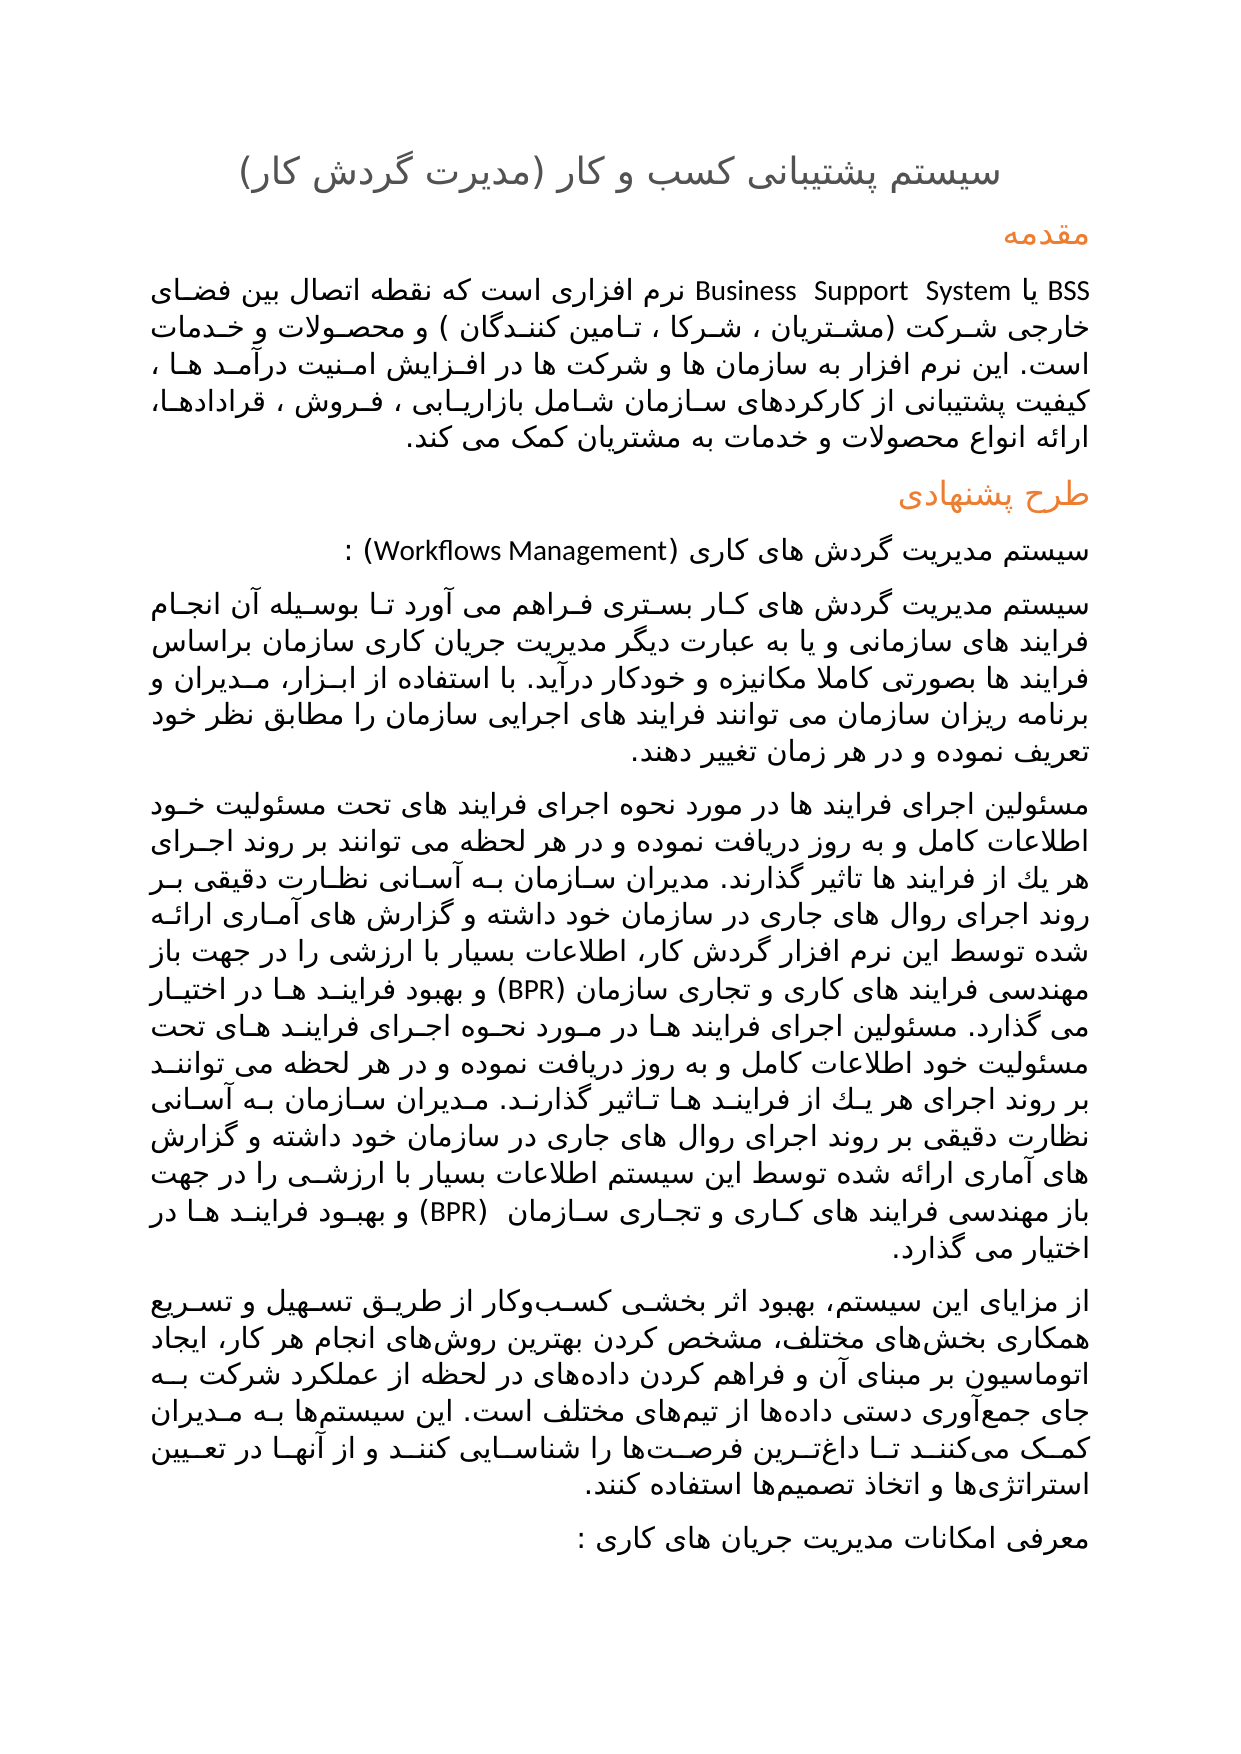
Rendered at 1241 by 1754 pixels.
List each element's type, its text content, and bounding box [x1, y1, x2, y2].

text مسئولین اجرای فرایند ها در مورد نحوه اجرای فرایند های تحت مسئولیت خود اطلاعات كامل و به روز دریافت نموده و در هر لحظه می توانند بر روند اجرای هر یك از فرایند ها تاثیر گذارند. مدیران سازمان به آسانی نظارت دقیقی بر روند اجرای روال‌ های جاری در سازمان خود داشته و گزارش های آماری ارائه شده توسط این نرم افزار گردش کار، اطلاعات بسیار با ارزشی را در جهت باز مهندسی فرایند های كاری و تجاری سازمان (BPR) و بهبود فرایند ها در اختیار می گذارد. مسئولین اجرای فرایند ها در مورد نحوه اجرای فرایند های تحت مسئولیت خود اطلاعات كامل و به روز دریافت نموده و در هر لحظه می توانند بر روند اجرای هر یك از فرایند ها تاثیر گذارند. مدیران سازمان به آسانی نظارت دقیقی بر روند اجرای روال‌ های جاری در سازمان خود داشته و گزارش های آماری ارائه شده توسط این سیستم اطلاعات بسیار با ارزشی را در جهت باز مهندسی فرایند های كاری و تجاری سازمان (BPR) و بهبود فرایند ها در اختیار می گذارد. [150, 788, 1090, 1265]
text سیستم مدیریت گردش های کاری (Workflows Management) : [150, 532, 1090, 568]
text از مزایای این سیستم‌، بهبود اثر بخشی کسب‌وکار از طریق تسهیل و تسریع همکاری بخش‌های مختلف، مشخص کردن بهترین روش‌های انجام هر کار، ایجاد اتوماسیون بر مبنای آن و فراهم کردن داده‌های در لحظه از عملکرد شرکت به جای جمع‌آوری دستی داده‌ها از تیم‌های مختلف است. این سیستم‌ها به مدیران کمک می‌کنند تا داغ‌ترین فرصت‌ها را شناسایی کنند و از آنها در تعیین استراتژی‌ها و اتخاذ تصمیم‌ها استفاده کنند. [150, 1284, 1090, 1502]
text سیستم مدیریت گردش های كار بستری فراهم می آورد تا بوسیله آن انجام فرایند های سازمانی و یا به عبارت دیگر مدیریت جریان كاری سازمان براساس فرایند ها بصورتی كاملا مكانیزه و خودكار درآید. با استفاده از ابزار، مدیران و برنامه ریزان سازمان می توانند فرایند های اجرایی سازمان را مطابق نظر خود تعریف نموده و در هر زمان تغییر دهند. [150, 588, 1090, 768]
text مقدمه [150, 214, 1090, 253]
text BSS یا Business Support System نرم افزاری است که نقطه اتصال بین فضای خارجی شرکت (مشتریان ، شرکا ، تامین کنندگان ) و محصولات و خدمات است. این نرم افزار به سازمان ها و شرکت ها در افزایش امنیت درآمد ها ، کیفیت پشتیبانی از کارکردهای سازمان شامل بازاریابی ، فروش ، قرادادها، ارائه انواع محصولات و خدمات به مشتریان کمک می کند. [150, 272, 1090, 454]
text سیستم پشتیبانی کسب و کار (مدیرت گردش کار) [150, 150, 1090, 194]
text طرح پشنهادی [150, 474, 1090, 513]
text معرفی امکانات مدیریت جریان های کاری : [150, 1521, 1090, 1555]
